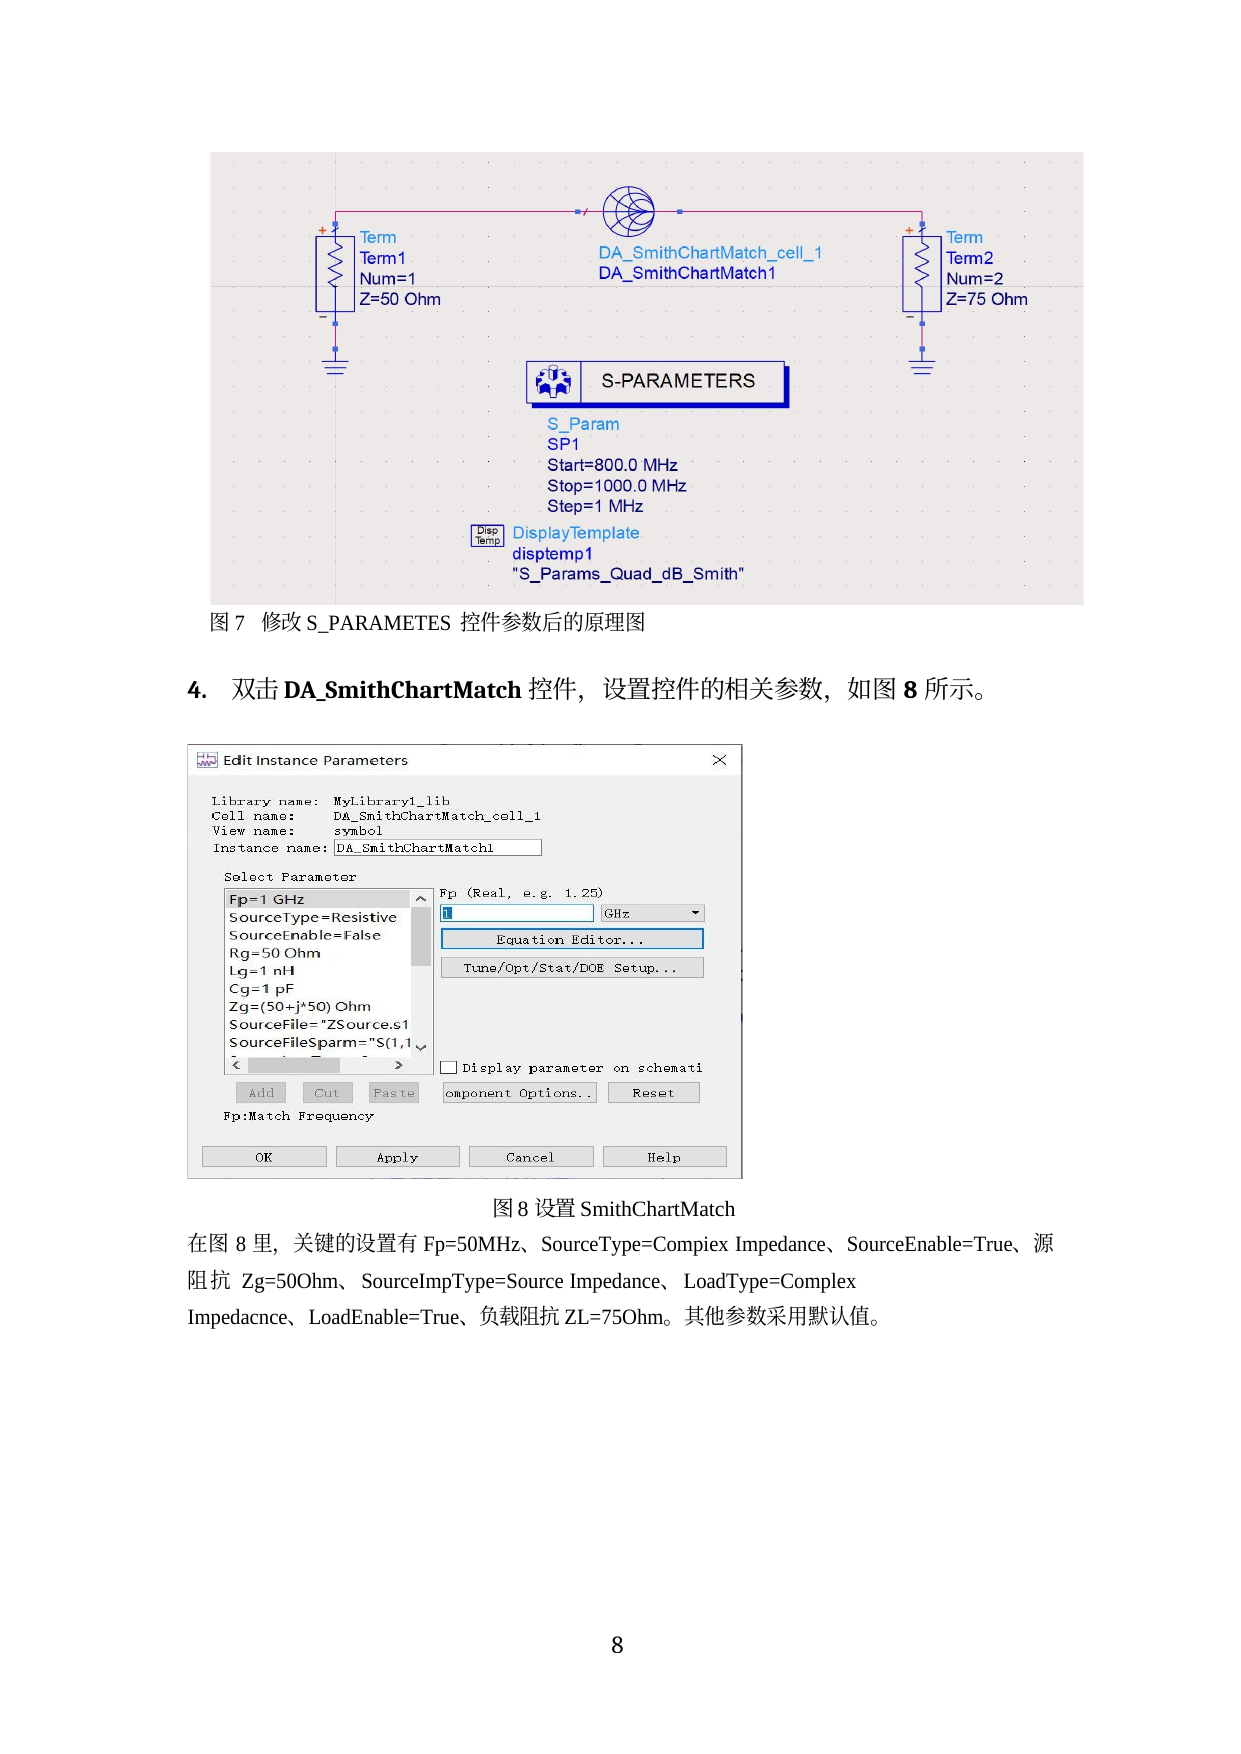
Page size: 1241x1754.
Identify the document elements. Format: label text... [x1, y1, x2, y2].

text 在图 8 里，关键的设置有 Fp=50MHz、SourceType=Compiex Impedance、SourceEnable=True、源阻抗 Zg=50Ohm、SourceImpType=Source Impedance、LoadType=Complex Impedacnce、LoadEnable=True、负载阻抗 ZL=75Ohm。其他参数采用默认值。 [187, 1227, 1064, 1330]
text 图 7 修改 S_PARAMETES 控件参数后的原理图 [209, 605, 1098, 637]
picture [209, 152, 1084, 605]
text 图 8 设置 SmithChartMatch [492, 754, 1098, 1222]
list 双击 DA_SmithChartMatch 控件，设置控件的相关参数，如图 8 所示。 [187, 670, 1098, 706]
picture [187, 744, 743, 1179]
